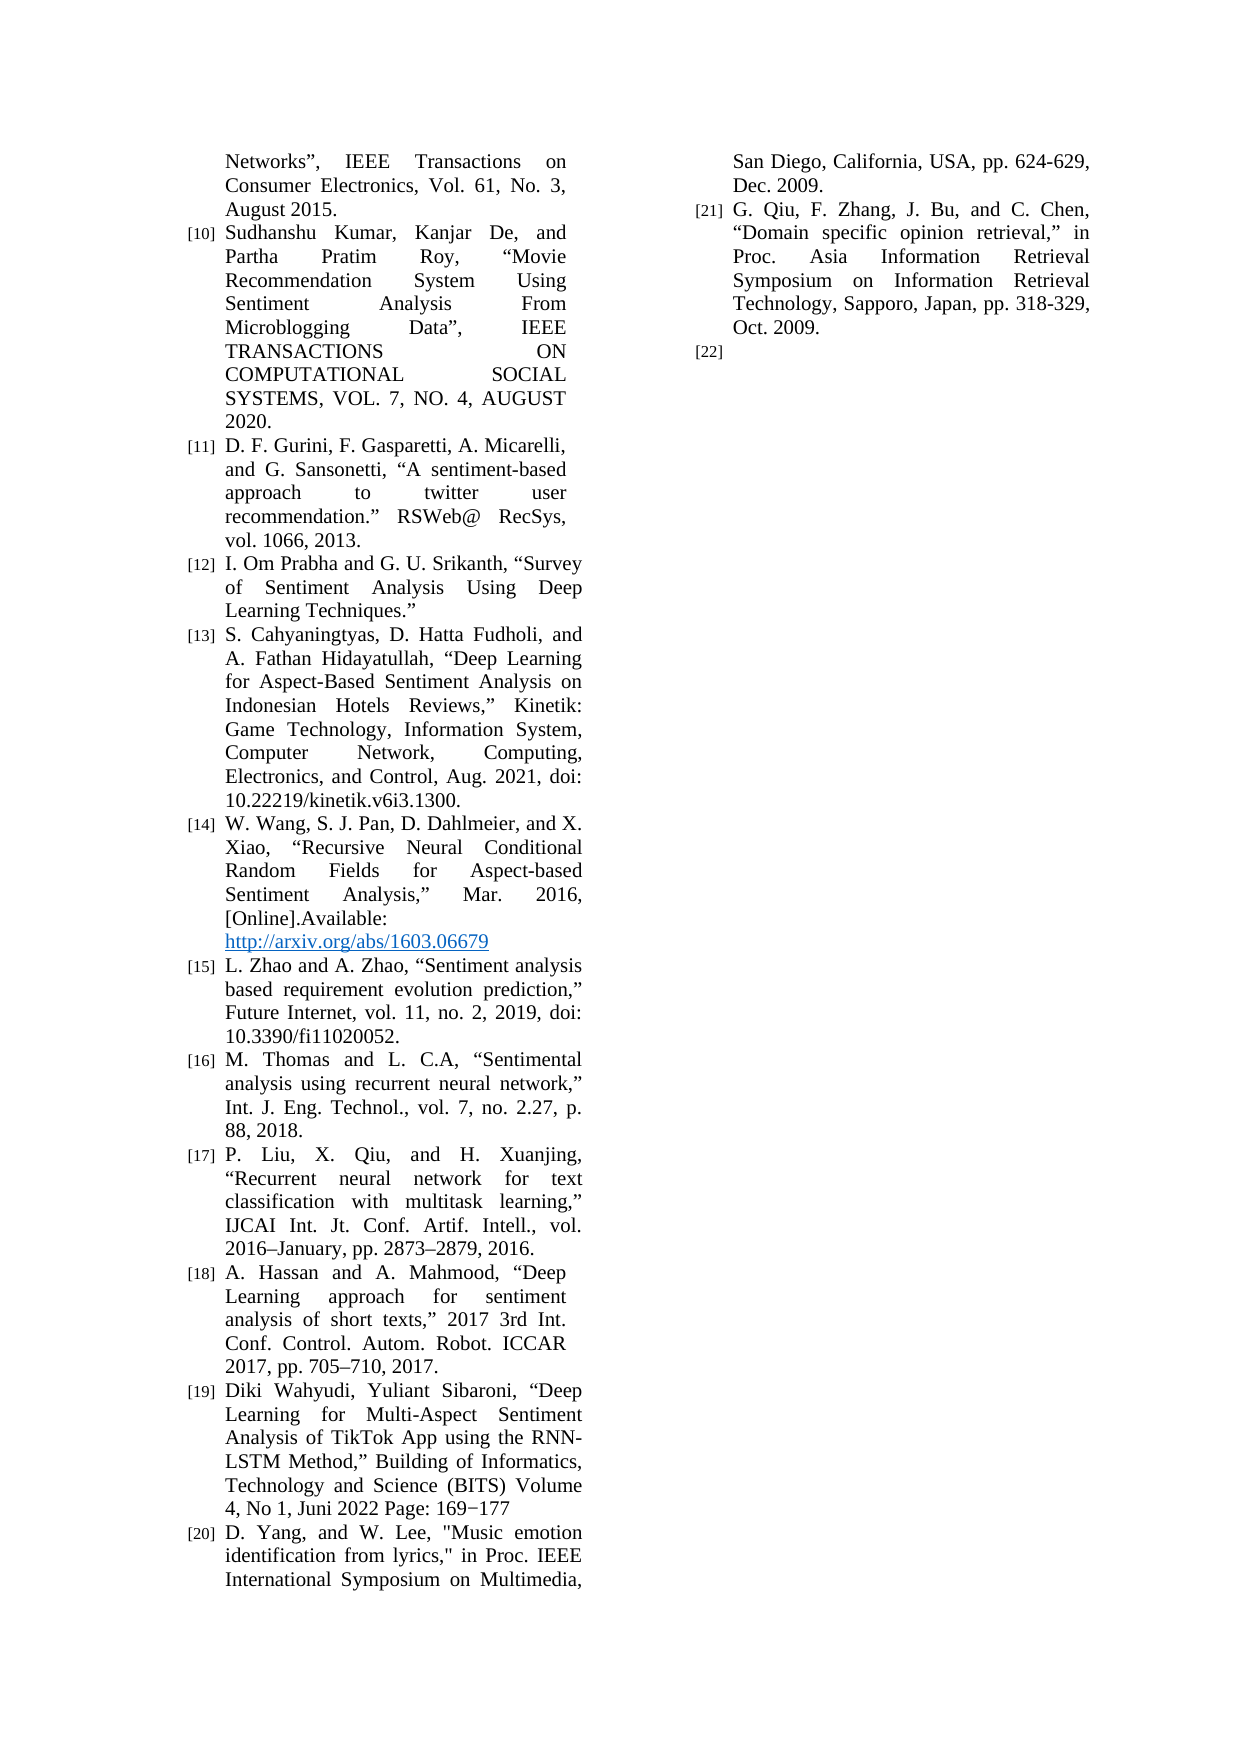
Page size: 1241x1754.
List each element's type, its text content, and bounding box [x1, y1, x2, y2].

list I. Om Prabha and G. U. Srikanth, “Survey of Sentiment Analysis Using Deep Learning Techniques.” [187, 552, 583, 622]
list S. Cahyaningtyas, D. Hatta Fudholi, and A. Fathan Hidayatullah, “Deep Learning for Aspect-Based Sentiment Analysis on Indonesian Hotels Reviews,” Kinetik: Game Technology, Information System, Computer Network, Computing, Electronics, and Control, Aug. 2021, doi: 10.22219/kinetik.v6i3.1300. [187, 622, 583, 812]
list P. Liu, X. Qiu, and H. Xuanjing, “Recurrent neural network for text classification with multitask learning,” IJCAI Int. Jt. Conf. Artif. Intell., vol. 2016–January, pp. 2873–2879, 2016. [187, 1142, 583, 1260]
list D. Yang, and W. Lee, "Music emotion identification from lyrics," in Proc. IEEE International Symposium on Multimedia, San Diego, California, USA, pp. 624-629, Dec. 2009. [187, 1520, 583, 1591]
list Sudhanshu Kumar, Kanjar De, and Partha Pratim Roy, “Movie Recommendation System Using Sentiment Analysis From Microblogging Data”, IEEE TRANSACTIONS ON COMPUTATIONAL SOCIAL SYSTEMS, VOL. 7, NO. 4, AUGUST 2020. [187, 221, 567, 433]
list D. F. Gurini, F. Gasparetti, A. Micarelli, and G. Sansonetti, “A sentiment-based approach to twitter user recommendation.” RSWeb@ RecSys, vol. 1066, 2013. [187, 433, 567, 552]
list Diki Wahyudi, Yuliant Sibaroni, “Deep Learning for Multi-Aspect Sentiment Analysis of TikTok App using the RNN-LSTM Method,” Building of Informatics, Technology and Science (BITS) Volume 4, No 1, Juni 2022 Page: 169−177 [187, 1378, 583, 1520]
list G. Qiu, F. Zhang, J. Bu, and C. Chen, “Domain specific opinion retrieval,” in Proc. Asia Information Retrieval Symposium on Information Retrieval Technology, Sapporo, Japan, pp. 318-329, Oct. 2009. [695, 197, 1090, 339]
list A. Hassan and A. Mahmood, “Deep Learning approach for sentiment analysis of short texts,” 2017 3rd Int. Conf. Control. Autom. Robot. ICCAR 2017, pp. 705–710, 2017. [187, 1260, 567, 1378]
list D. Yang, and W. Lee, "Music emotion identification from lyrics," in Proc. IEEE International Symposium on Multimedia, San Diego, California, USA, pp. 624-629, Dec. 2009. [695, 150, 1090, 197]
list L. Zhao and A. Zhao, “Sentiment analysis based requirement evolution prediction,” Future Internet, vol. 11, no. 2, 2019, doi: 10.3390/fi11020052. [187, 953, 583, 1048]
list M. Thomas and L. C.A, “Sentimental analysis using recurrent neural network,” Int. J. Eng. Technol., vol. 7, no. 2.27, p. 88, 2018. [187, 1048, 583, 1142]
list W. Wang, S. J. Pan, D. Dahlmeier, and X. Xiao, “Recursive Neural Conditional Random Fields for Aspect-based Sentiment Analysis,” Mar. 2016, [Online].Available: http://arxiv.org/abs/1603.06679 [187, 812, 583, 953]
